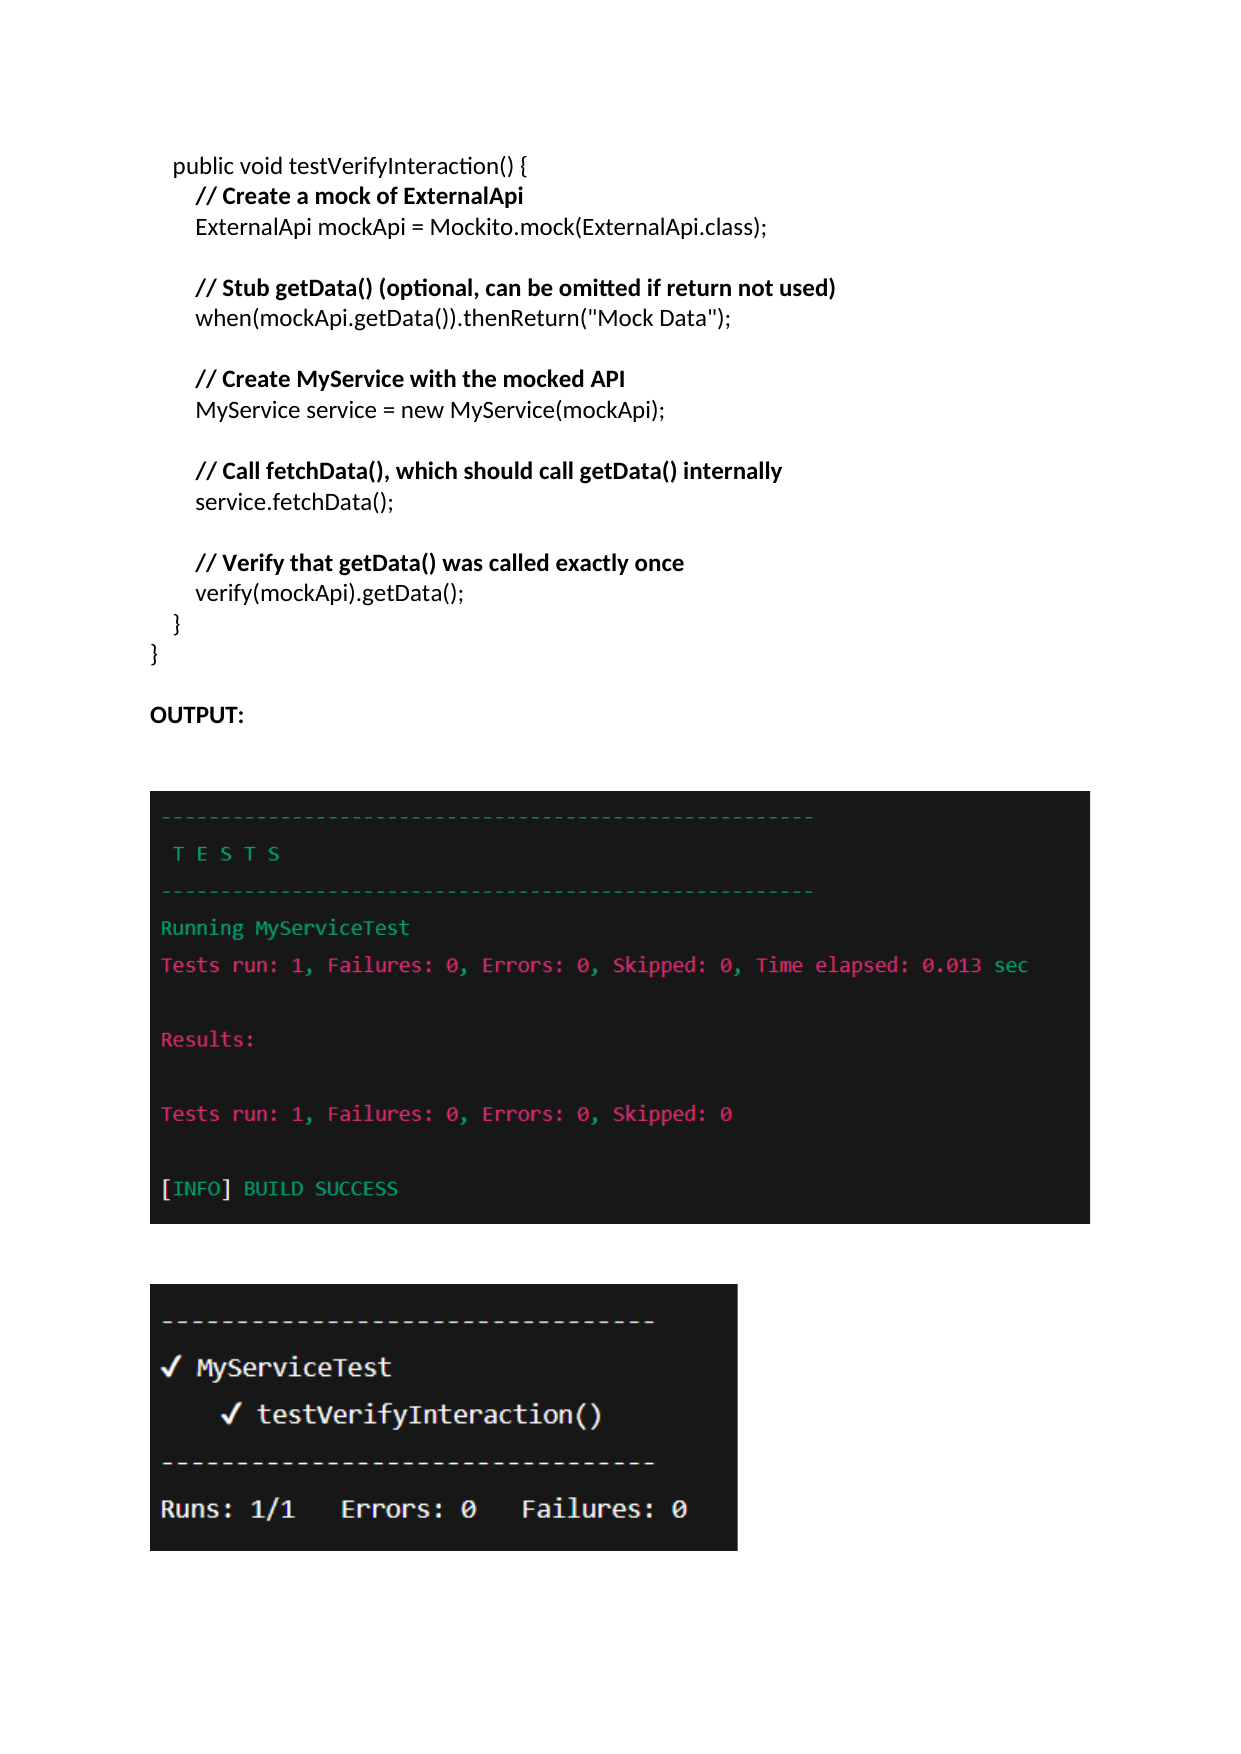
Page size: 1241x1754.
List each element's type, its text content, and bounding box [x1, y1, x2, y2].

picture [150, 1284, 738, 1551]
text } [150, 608, 1090, 638]
text service.fetchData(); [150, 486, 1090, 516]
text // Create MyService with the mocked API [150, 364, 1090, 394]
text } [150, 638, 1090, 669]
text // Call fetchData(), which should call getData() internally [150, 455, 1090, 486]
text // Stub getData() (optional, can be omitted if return not used) [150, 272, 1090, 303]
text // Create a mock of ExternalApi [150, 181, 1090, 211]
text OUTPUT: [150, 699, 1090, 730]
text verify(mockApi).getData(); [150, 577, 1090, 608]
text ExternalApi mockApi = Mockito.mock(ExternalApi.class); [150, 211, 1090, 242]
text MyService service = new MyService(mockApi); [150, 394, 1090, 425]
text when(mockApi.getData()).thenReturn("Mock Data"); [150, 303, 1090, 333]
text public void testVerifyInteraction() { [150, 150, 1090, 181]
picture [150, 791, 1091, 1224]
text // Verify that getData() was called exactly once [150, 547, 1090, 577]
